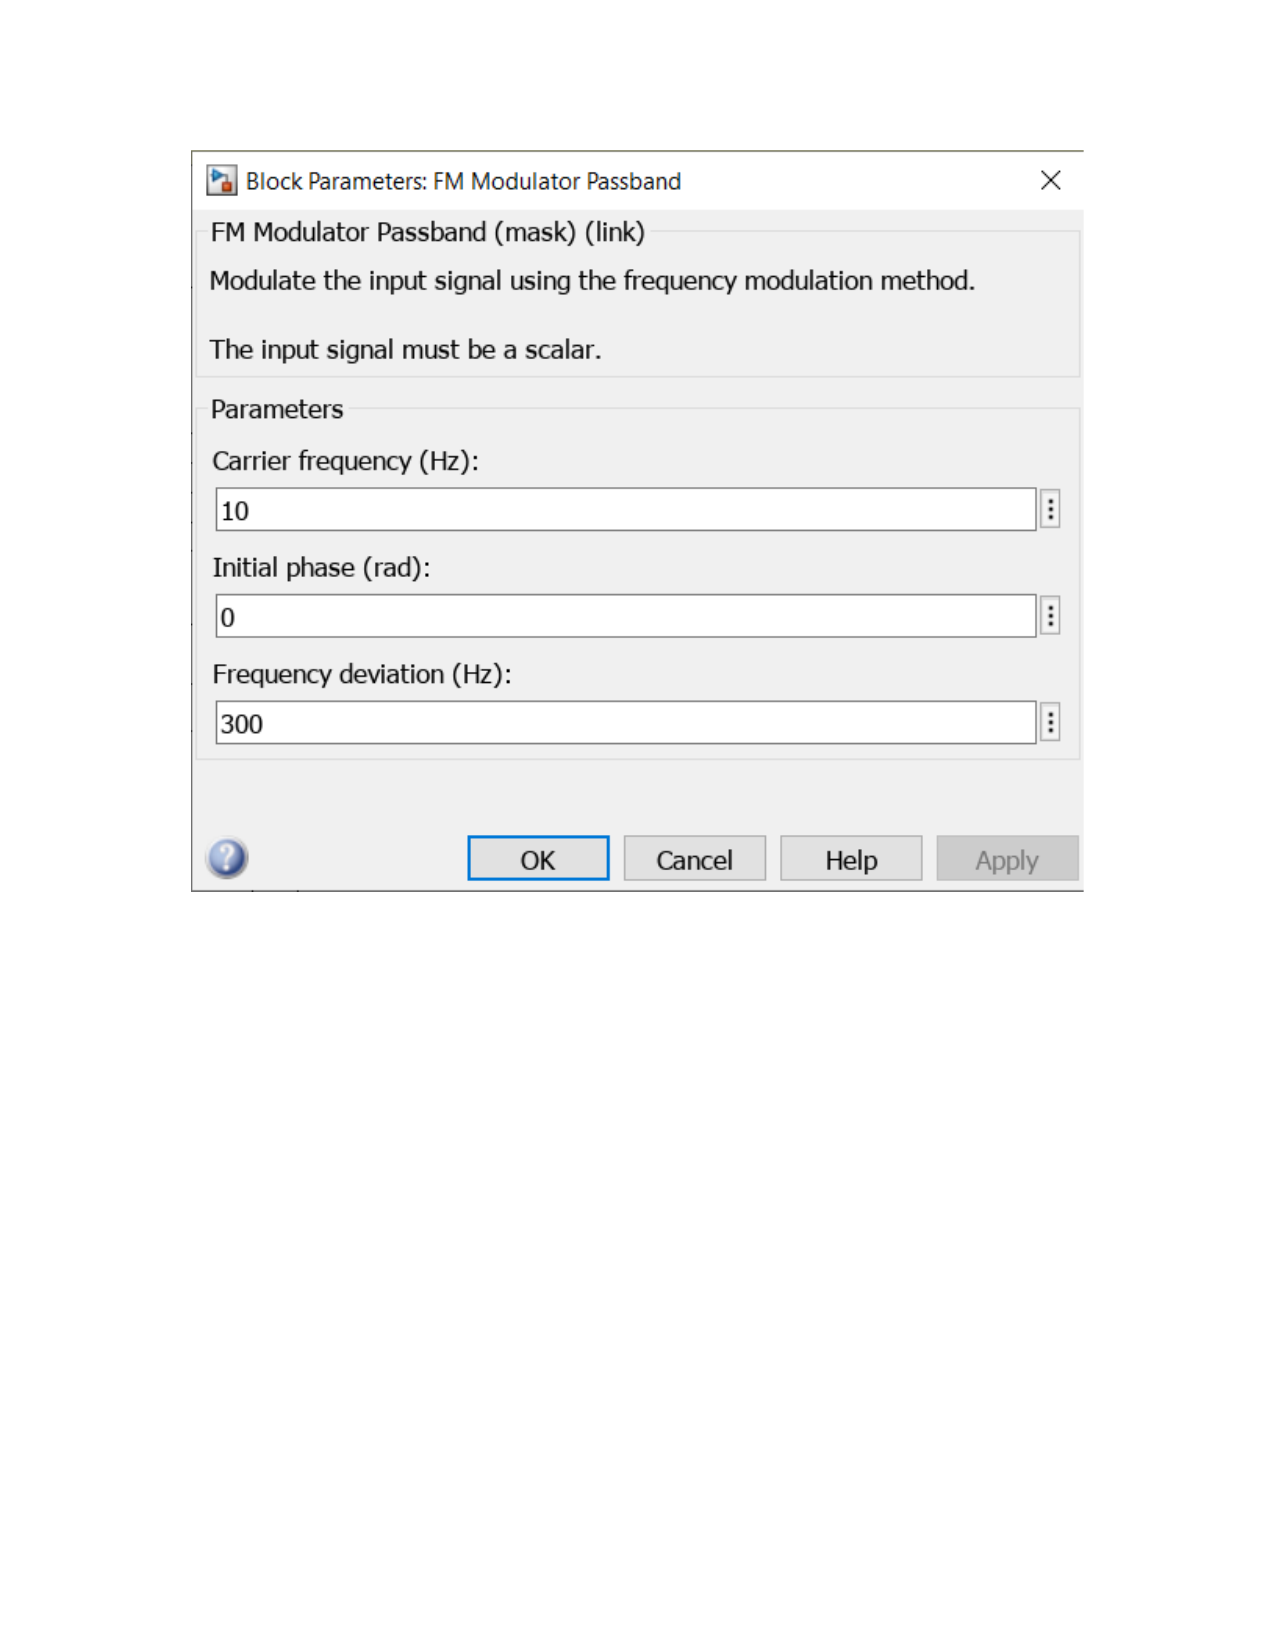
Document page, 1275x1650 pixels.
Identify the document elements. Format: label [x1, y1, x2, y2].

picture [191, 150, 1084, 892]
